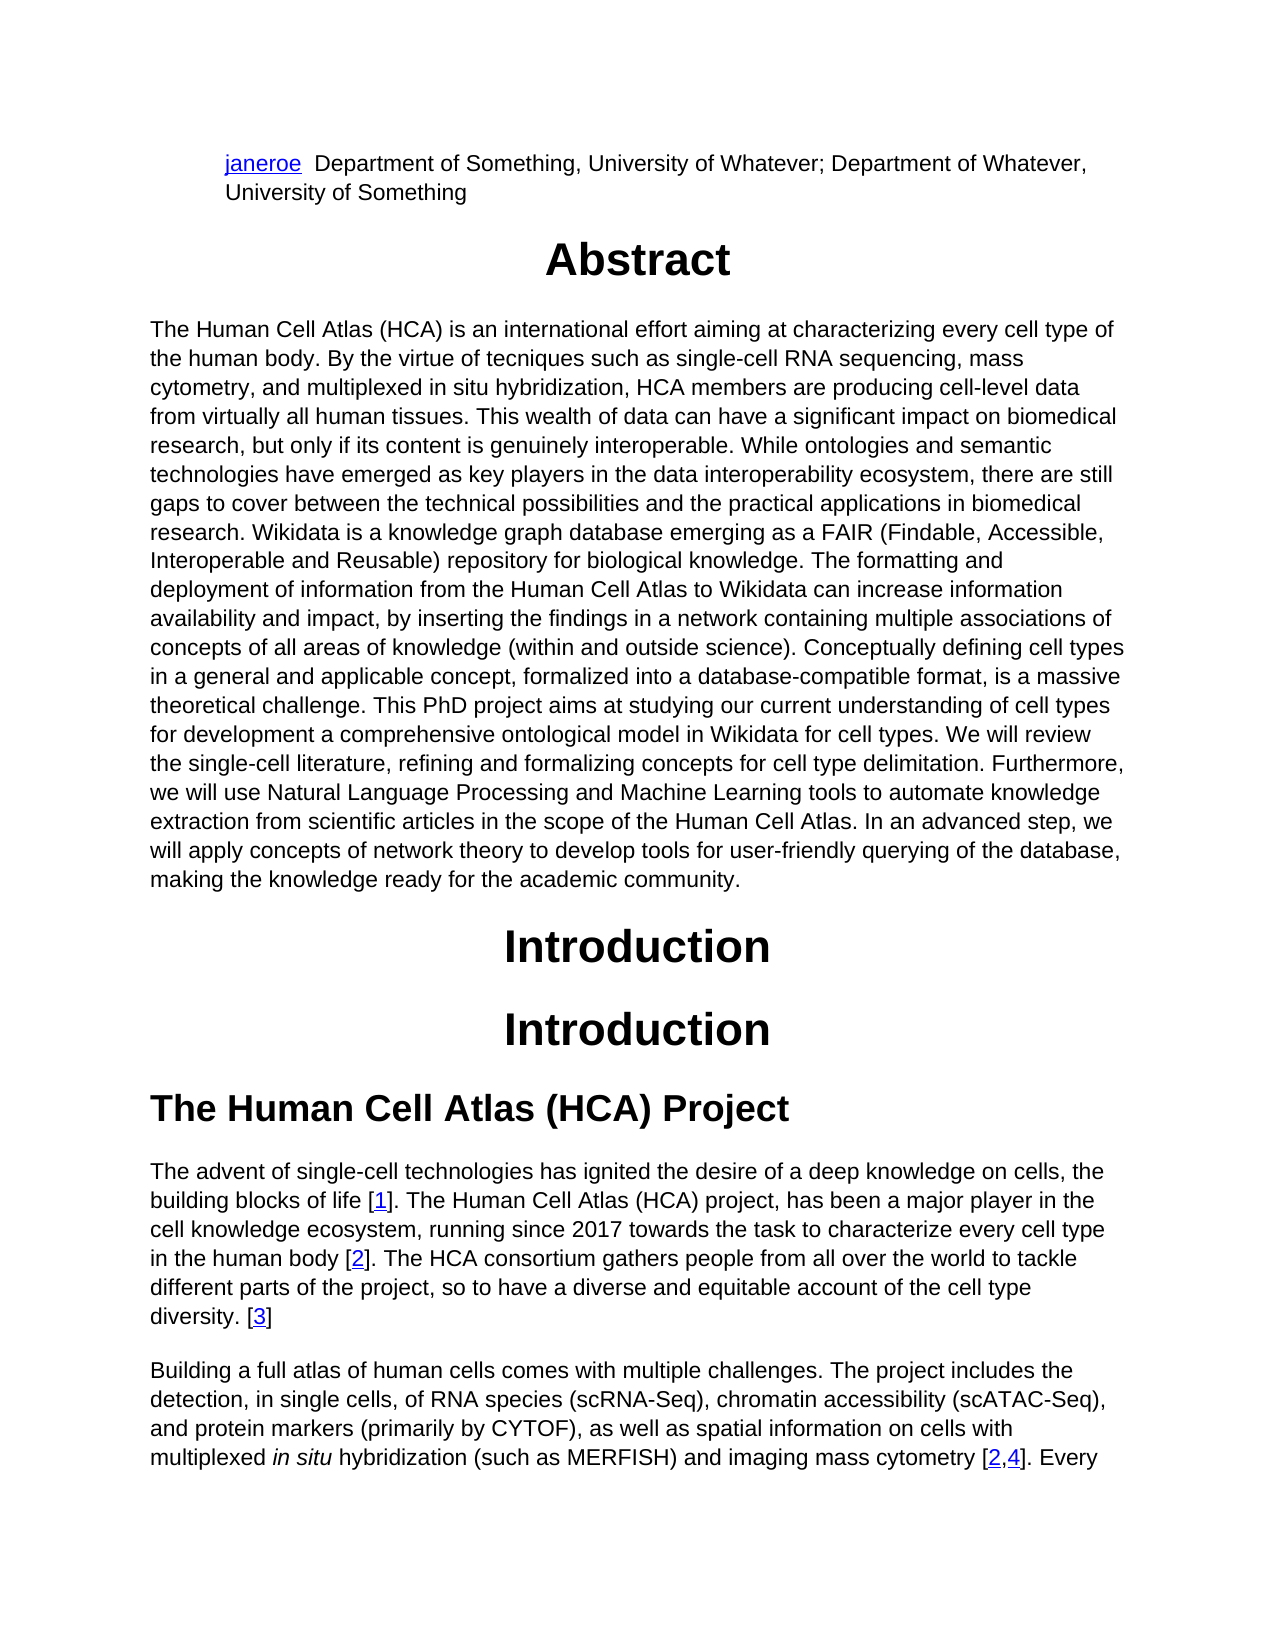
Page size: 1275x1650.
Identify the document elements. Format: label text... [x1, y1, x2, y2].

subtitle Abstract [150, 233, 1125, 286]
subtitle The Human Cell Atlas (HCA) Project [150, 1086, 1125, 1129]
subtitle Introduction [150, 920, 1125, 973]
list Jane Roe XXXX-XXXX-XXXX-XXXX · janeroe Department of Something, University of Whatever; Department of Whatever, University of Something [175, 150, 1125, 205]
subtitle Introduction [150, 1003, 1125, 1056]
